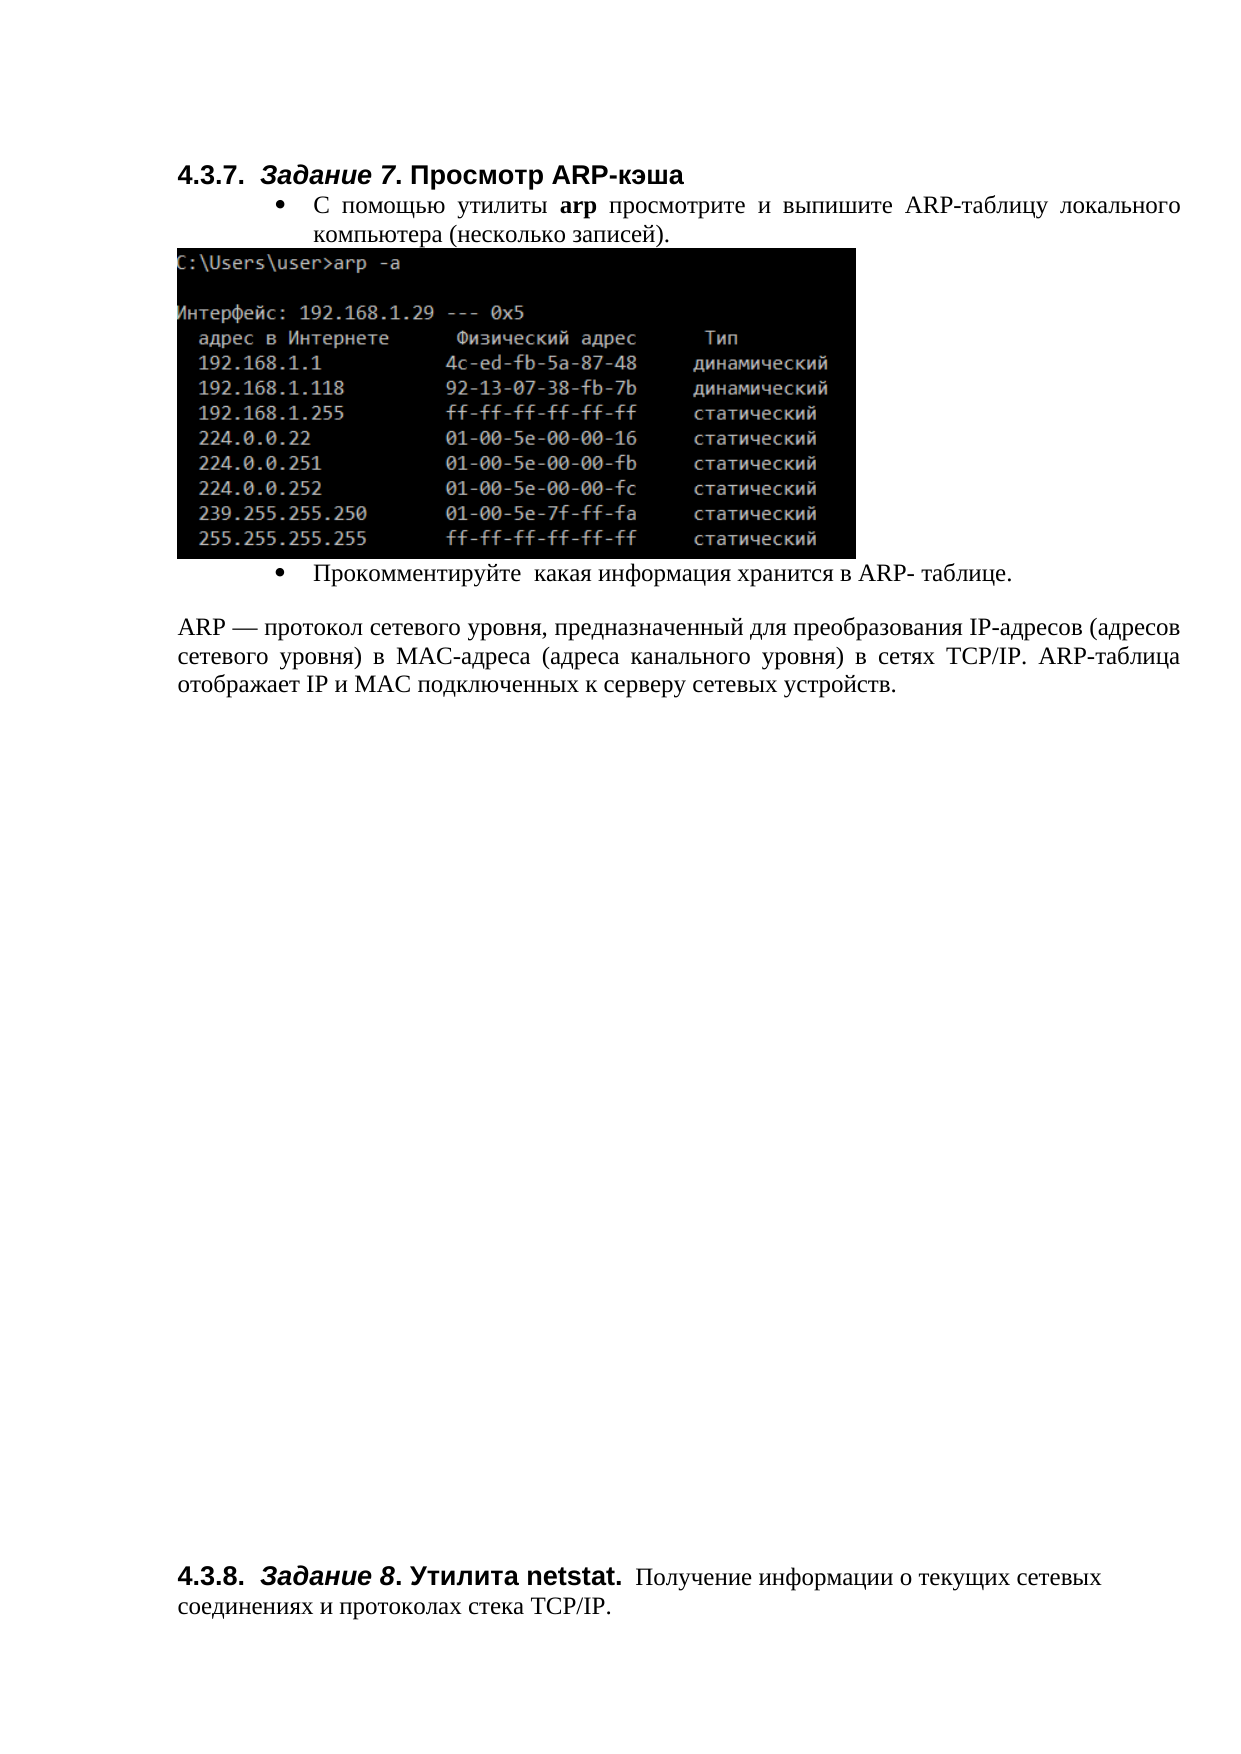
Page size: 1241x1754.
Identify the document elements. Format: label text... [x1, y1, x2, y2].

list С помощью утилиты arp просмотрите и выпишите ARP-таблицу локального компьютера (несколько записей). [276, 191, 1181, 248]
text 4.3.7. Задание 7. Просмотр ARP-кэша [177, 159, 1181, 191]
text ARP — протокол сетевого уровня, предназначенный для преобразования IP-адресов (адресов сетевого уровня) в MAC-адреса (адреса канального уровня) в сетях TCP/IP. ARP-таблица отображает IP и MAC подключенных к серверу сетевых устройств. [177, 669, 1181, 698]
picture [177, 248, 856, 559]
list Прокомментируйте какая информация хранится в ARP- таблице. [276, 558, 1181, 587]
text 4.3.8. Задание 8. Утилита netstat. Получение информации о текущих сетевых соединениях и протоколах стека TCP/IP. [177, 1559, 1181, 1619]
